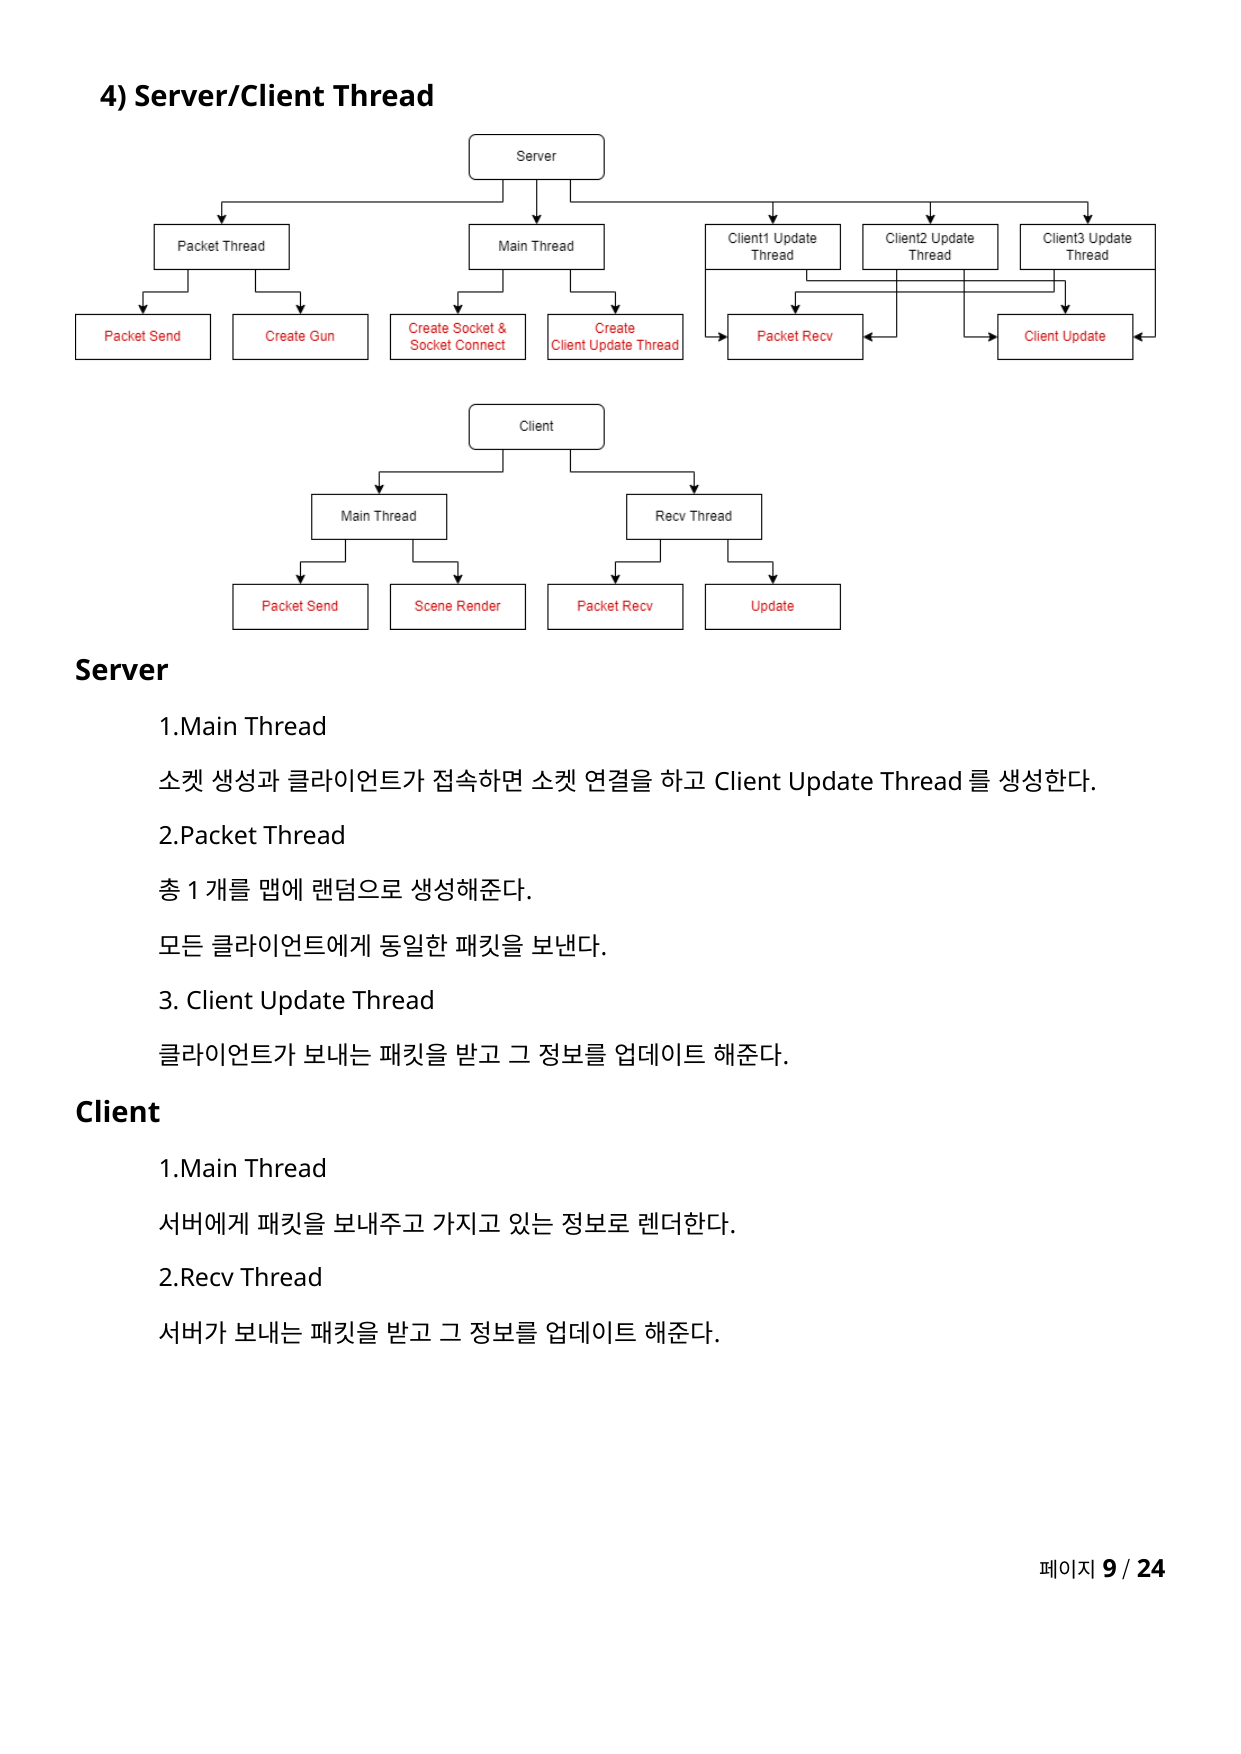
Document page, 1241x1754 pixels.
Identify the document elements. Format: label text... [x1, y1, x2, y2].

text 1.Main Thread [75, 708, 1165, 742]
text Client [75, 1091, 1165, 1131]
picture [75, 134, 1165, 630]
text 1.Main Thread [75, 1151, 1165, 1185]
text 2.Packet Thread [75, 817, 1165, 851]
text 2.Recv Thread [75, 1260, 1165, 1294]
text 서버에게 패킷을 보내주고 가지고 있는 정보로 렌더한다. [75, 1204, 1165, 1241]
text 소켓 생성과 클라이언트가 접속하면 소켓 연결을 하고 Client Update Thread를 생성한다. [158, 762, 1165, 798]
text 서버가 보내는 패킷을 받고 그 정보를 업데이트 해준다. [75, 1313, 1165, 1350]
text 4) Server/Client Thread [75, 75, 1165, 115]
text 클라이언트가 보내는 패킷을 받고 그 정보를 업데이트 해준다. [75, 1036, 1165, 1072]
text 3. Client Update Thread [75, 982, 1165, 1016]
text 모든 클라이언트에게 동일한 패킷을 보낸다. [75, 927, 1165, 963]
text Server [75, 649, 1165, 688]
text 총1개를 맵에 랜덤으로 생성해준다. [75, 871, 1165, 907]
